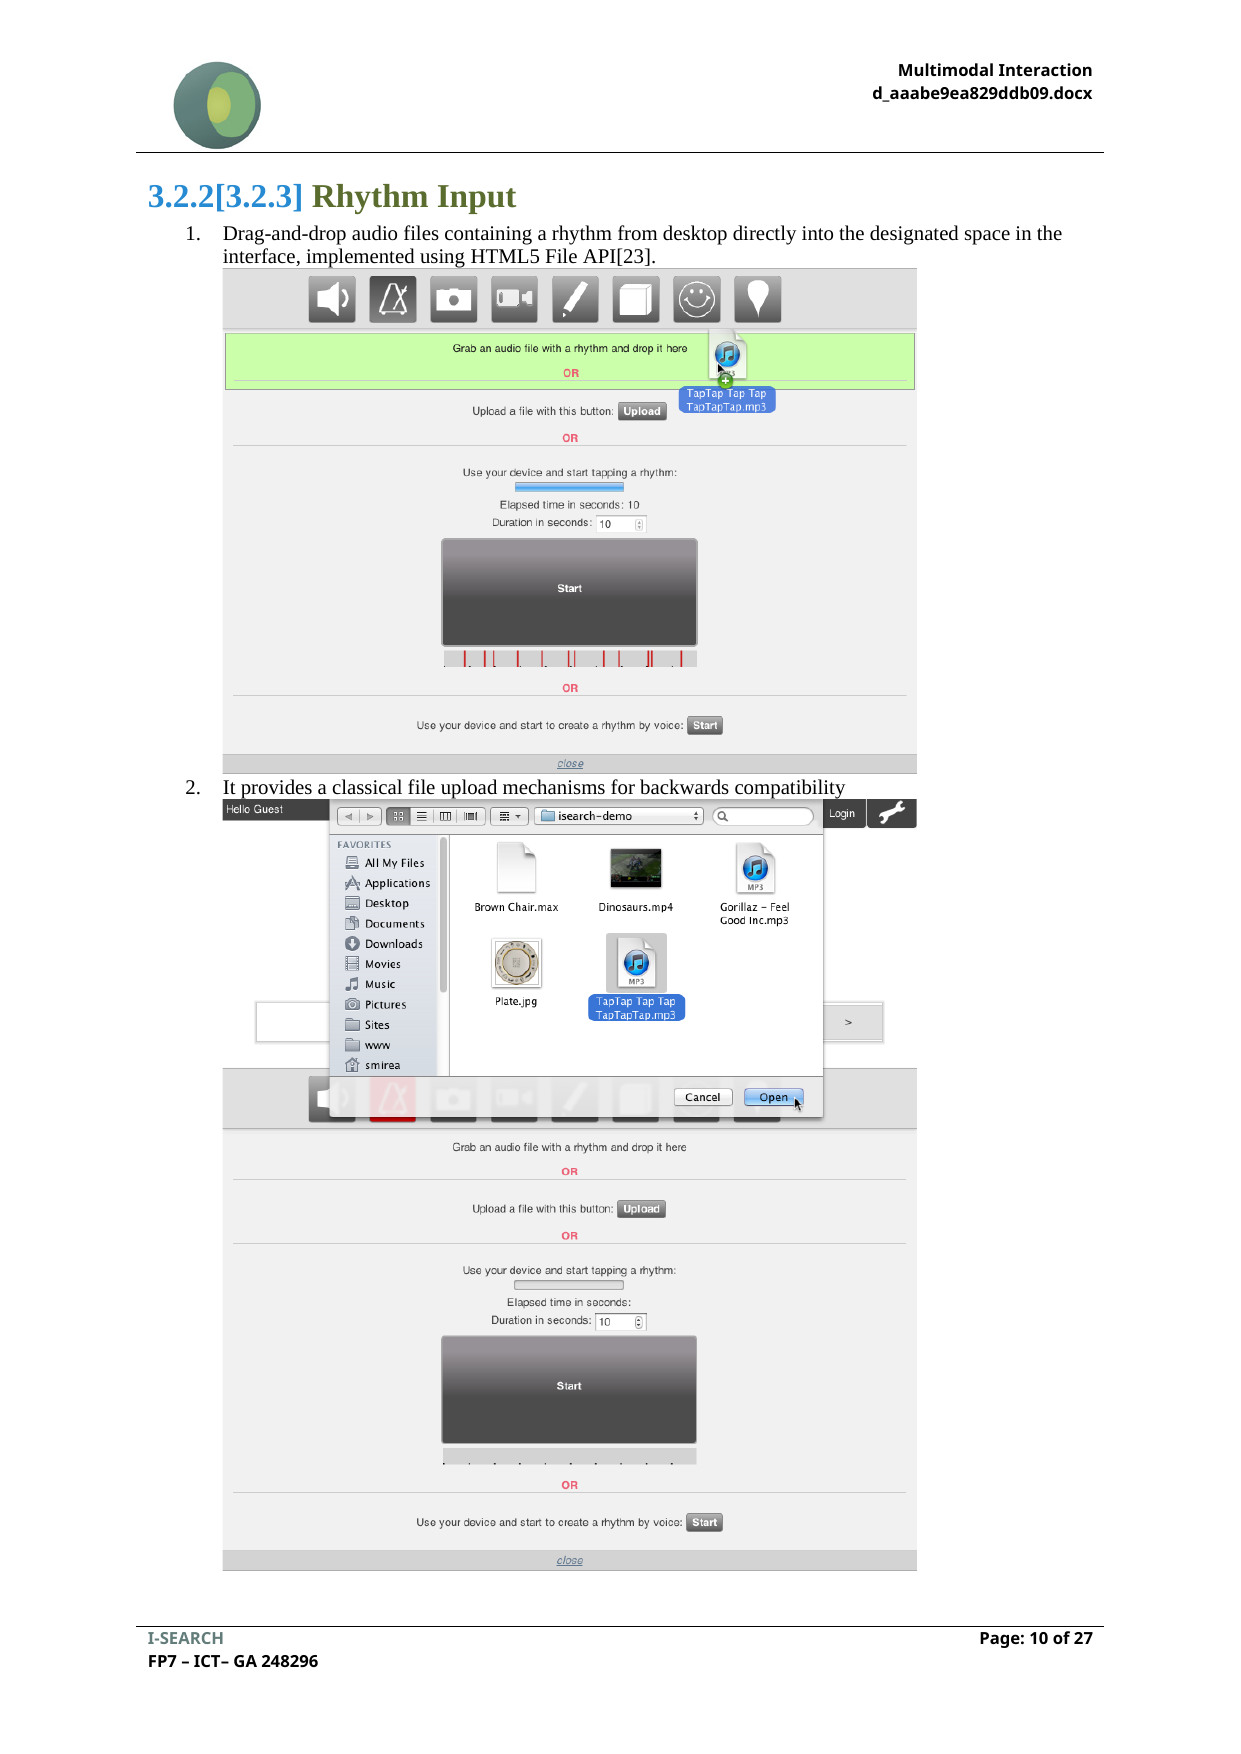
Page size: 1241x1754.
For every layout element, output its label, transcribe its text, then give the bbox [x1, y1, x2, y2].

picture [222, 268, 917, 776]
subtitle Rhythm Input [148, 176, 1092, 214]
picture [170, 59, 264, 152]
picture [222, 799, 917, 1572]
